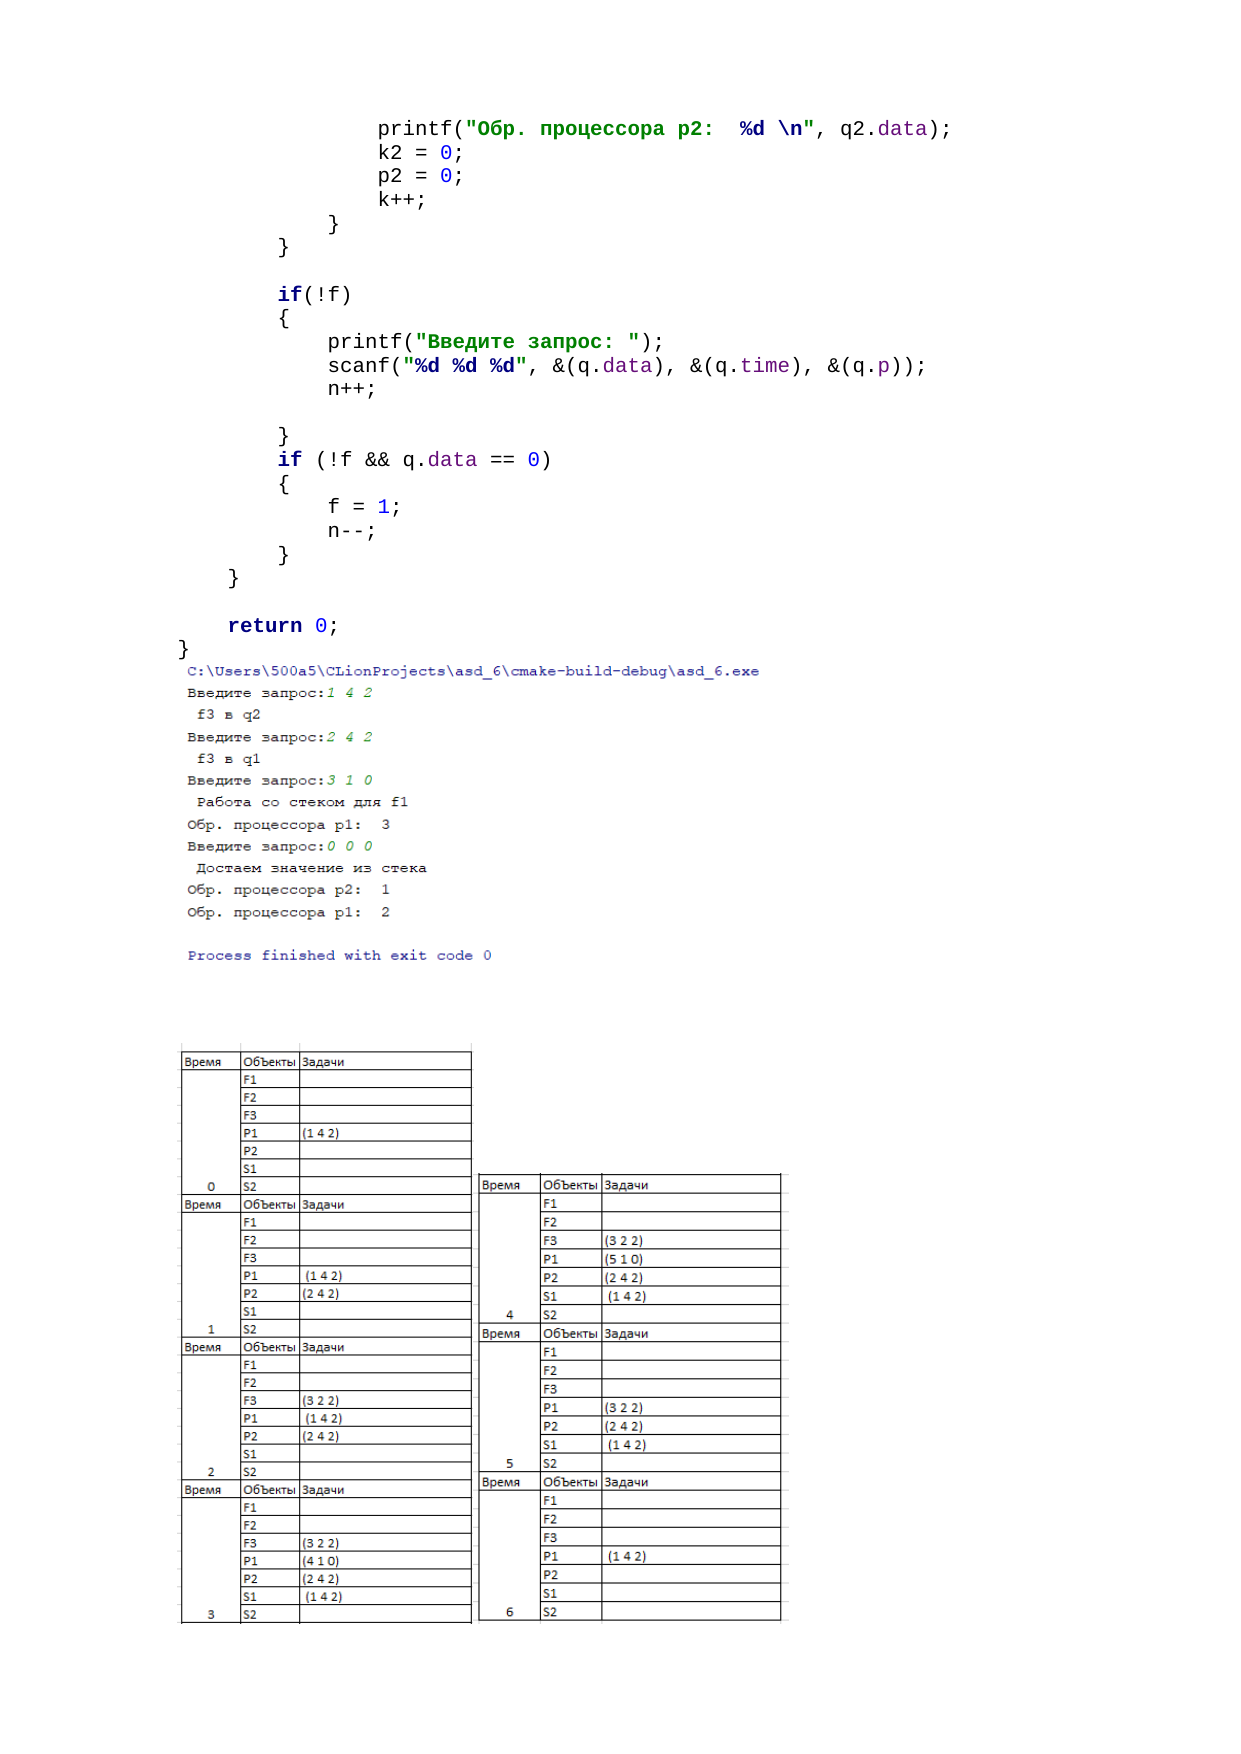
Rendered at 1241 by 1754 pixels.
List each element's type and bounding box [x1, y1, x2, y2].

picture [177, 661, 774, 970]
text [177, 118, 1152, 662]
picture [177, 1043, 789, 1624]
